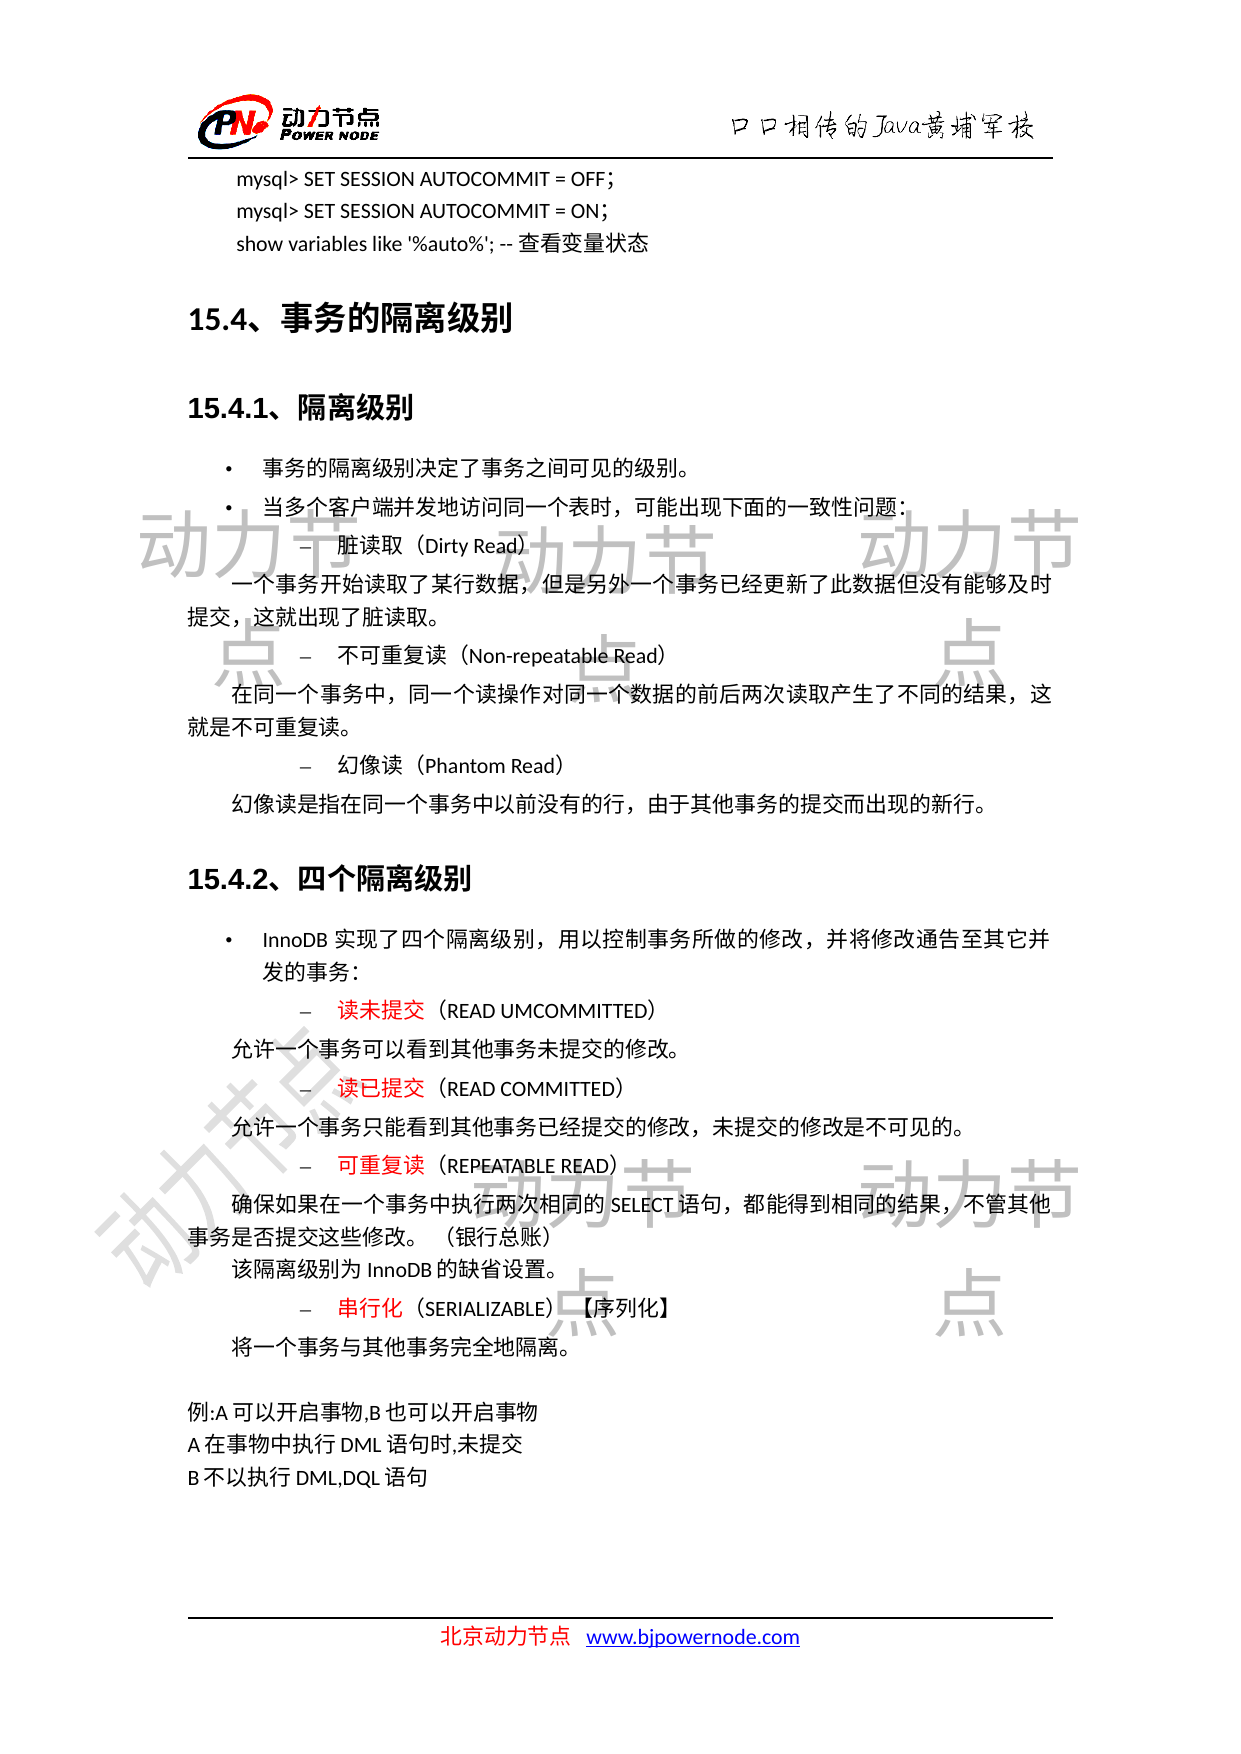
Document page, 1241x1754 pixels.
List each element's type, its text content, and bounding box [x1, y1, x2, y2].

text 一个事务开始读取了某行数据，但是另外一个事务已经更新了此数据但没有能够及时提交，这就出现了脏读取。 [187, 567, 1053, 632]
text 允许一个事务可以看到其他事务未提交的修改。 [187, 1032, 1053, 1064]
list 不可重复读（Non-repeatable Read） [300, 638, 1053, 671]
text 在同一个事务中，同一个读操作对同一个数据的前后两次读取产生了不同的结果，这就是不可重复读。 [187, 677, 1053, 742]
text A在事物中执行DML语句时,未提交 [187, 1427, 1053, 1459]
text 允许一个事务只能看到其他事务已经提交的修改，未提交的修改是不可见的。 [187, 1109, 1053, 1142]
list 读已提交（READ COMMITTED） [300, 1071, 1053, 1103]
picture [187, 88, 1053, 155]
subtitle 15.4、事务的隔离级别 [187, 283, 1053, 348]
text 将一个事务与其他事务完全地隔离。 [187, 1329, 1053, 1362]
subtitle 15.4.2、四个隔离级别 [187, 844, 1053, 909]
text mysql> SET SESSION AUTOCOMMIT = OFF； [187, 161, 1053, 193]
text B不以执行DML,DQL语句 [187, 1459, 1053, 1492]
list InnoDB 实现了四个隔离级别，用以控制事务所做的修改，并将修改通告至其它并发的事务： [225, 922, 1053, 987]
list 当多个客户端并发地访问同一个表时，可能出现下面的一致性问题： [225, 489, 1053, 522]
list 串行化（SERIALIZABLE） 【序列化】 [300, 1291, 1053, 1323]
text 该隔离级别为InnoDB的缺省设置。 [187, 1252, 1053, 1284]
list 读未提交（READ UMCOMMITTED） [300, 993, 1053, 1026]
text 例:A可以开启事物,B也可以开启事物 [187, 1394, 1053, 1427]
list 幻像读（Phantom Read） [300, 748, 1053, 781]
subtitle 15.4.1、隔离级别 [187, 373, 1053, 438]
text show variables like '%auto%'; -- 查看变量状态 [187, 226, 1053, 258]
text 确保如果在一个事务中执行两次相同的SELECT语句，都能得到相同的结果，不管其他事务是否提交这些修改。 （银行总账） [187, 1187, 1053, 1252]
list 事务的隔离级别决定了事务之间可见的级别。 [225, 451, 1053, 483]
list 脏读取（Dirty Read） [300, 528, 1053, 561]
text 幻像读是指在同一个事务中以前没有的行，由于其他事务的提交而出现的新行。 [187, 787, 1053, 819]
list 可重复读（REPEATABLE READ） [300, 1148, 1053, 1181]
text mysql> SET SESSION AUTOCOMMIT = ON； [187, 193, 1053, 226]
